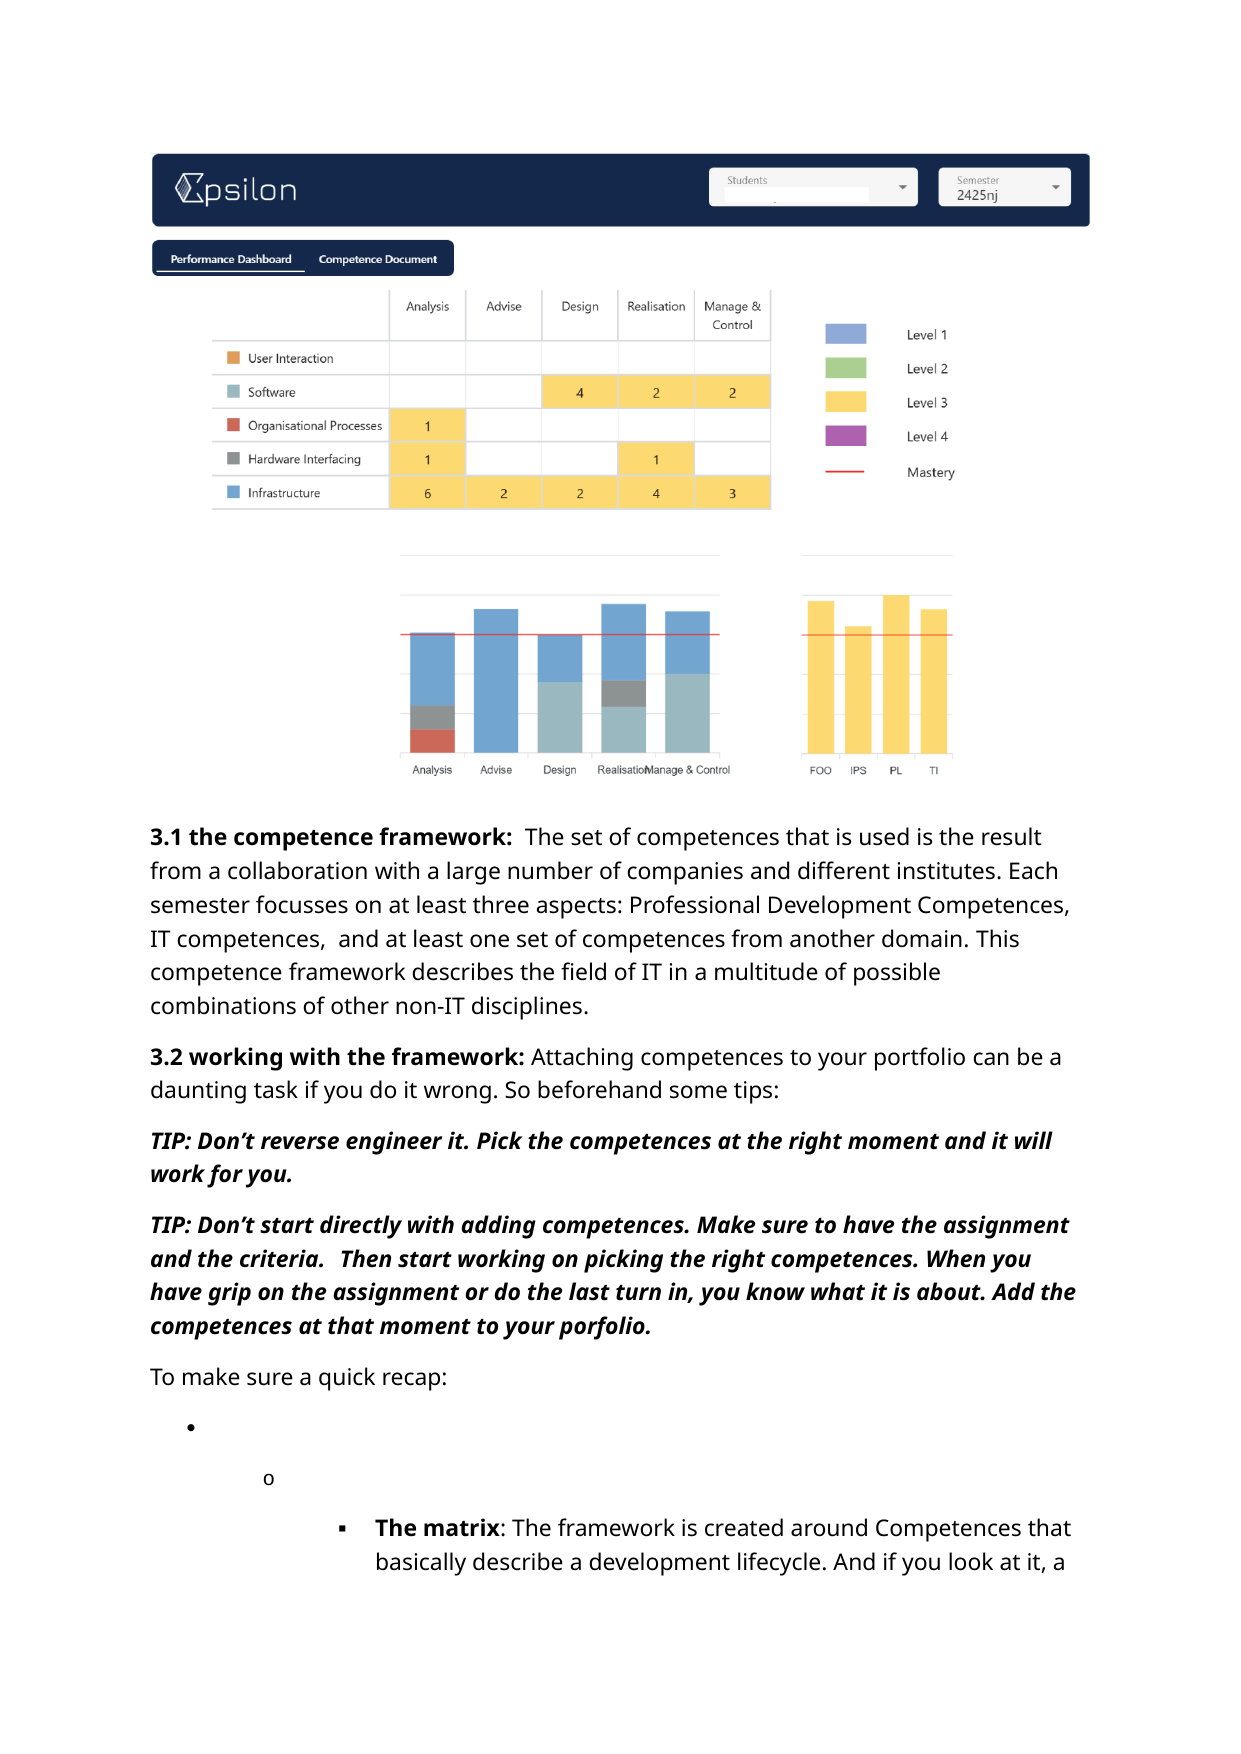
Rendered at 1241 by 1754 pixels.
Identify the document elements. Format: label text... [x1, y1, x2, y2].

text TIP: Don’t start directly with adding competences. Make sure to have the assignment and the criteria. Then start working on picking the right competences. When you have grip on the assignment or do the last turn in, you know what it is about. Add the competences at that moment to your porfolio. [150, 1209, 1090, 1341]
picture [150, 150, 1090, 802]
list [337, 1512, 1090, 1577]
text 3.2 working with the framework: Attaching competences to your portfolio can be a daunting task if you do it wrong. So beforehand some tips: [150, 1040, 1090, 1105]
text 3.1 the competence framework: The set of competences that is used is the result from a collaboration with a large number of companies and different institutes. Each semester focusses on at least three aspects: Professional Development Competences, IT competences, and at least one set of competences from another domain. This competence framework describes the field of IT in a multitude of possible combinations of other non-IT disciplines. [150, 821, 1090, 1021]
text TIP: Don’t reverse engineer it. Pick the competences at the right moment and it will work for you. [150, 1124, 1090, 1189]
text To make sure a quick recap: [150, 1360, 1090, 1392]
